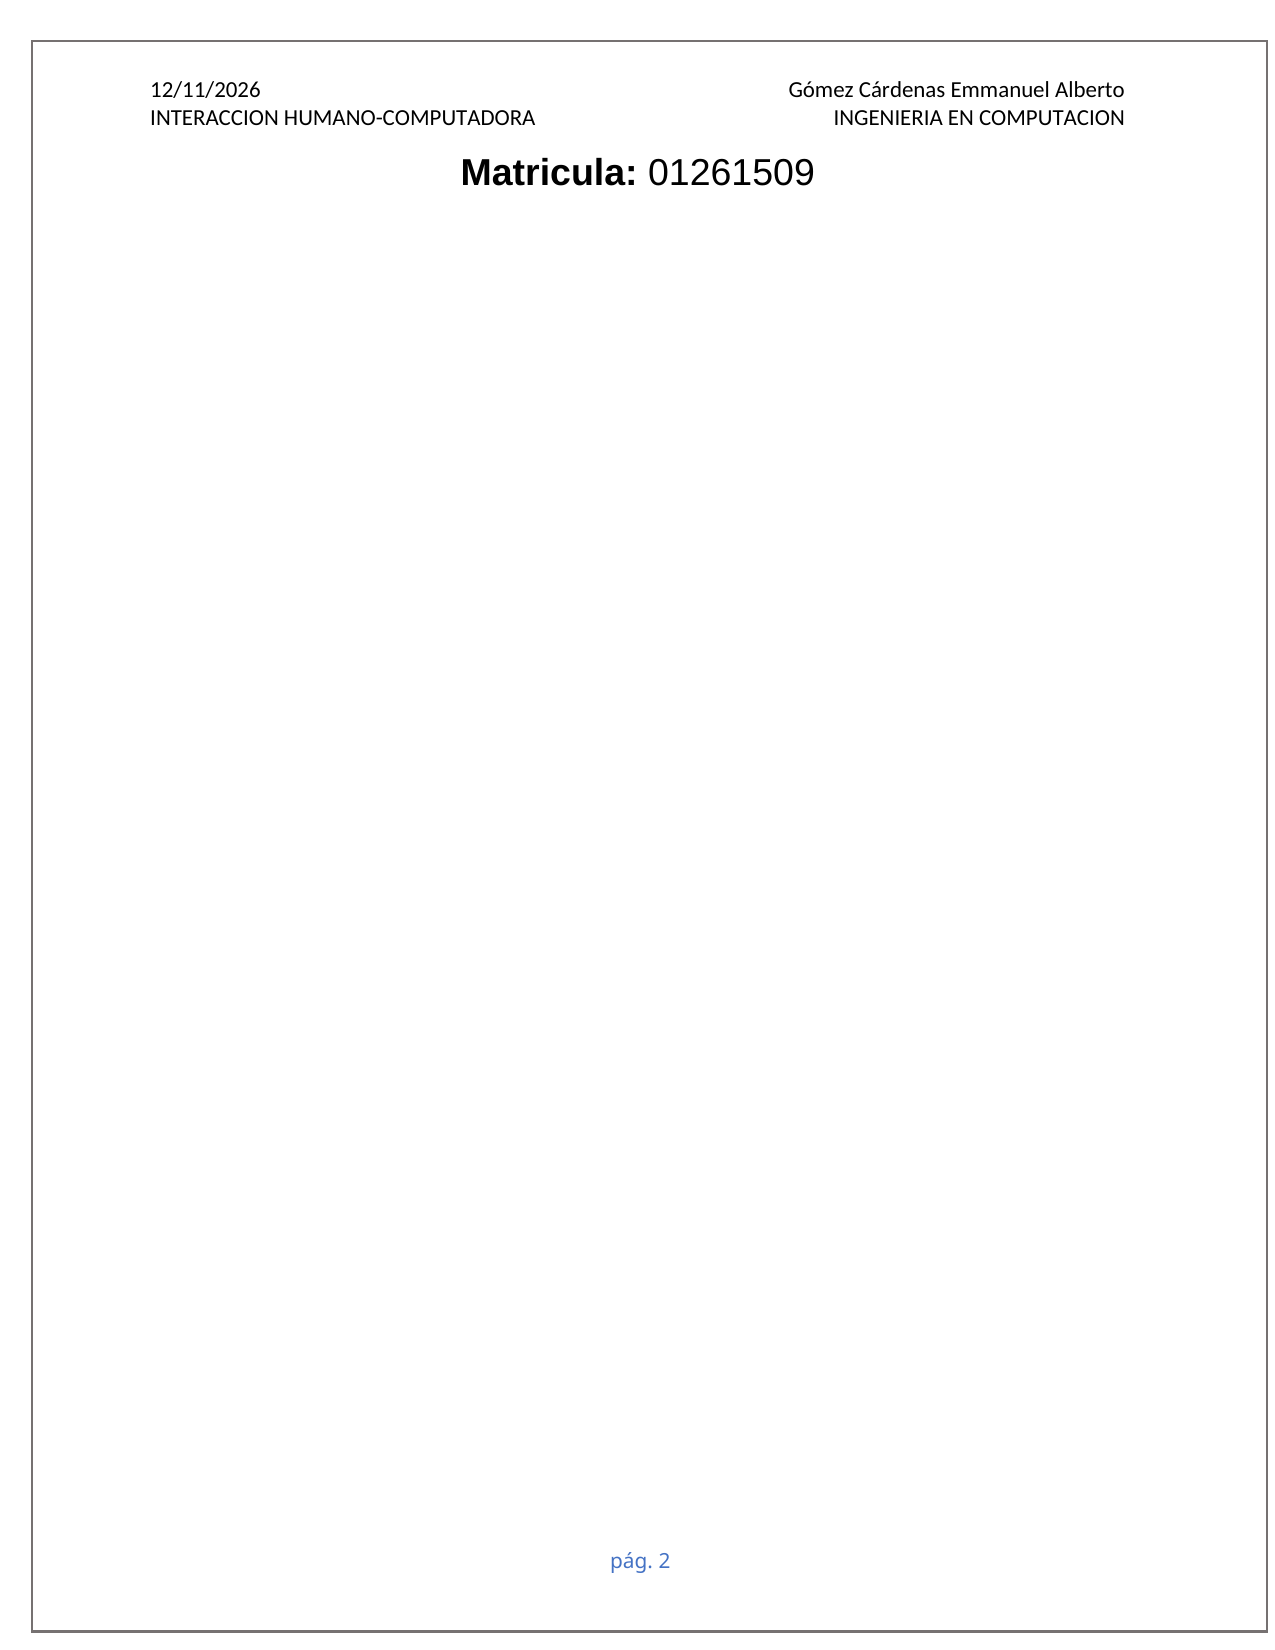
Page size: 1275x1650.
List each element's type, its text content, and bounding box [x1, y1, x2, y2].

text Matricula: 01261509 [150, 150, 1125, 193]
